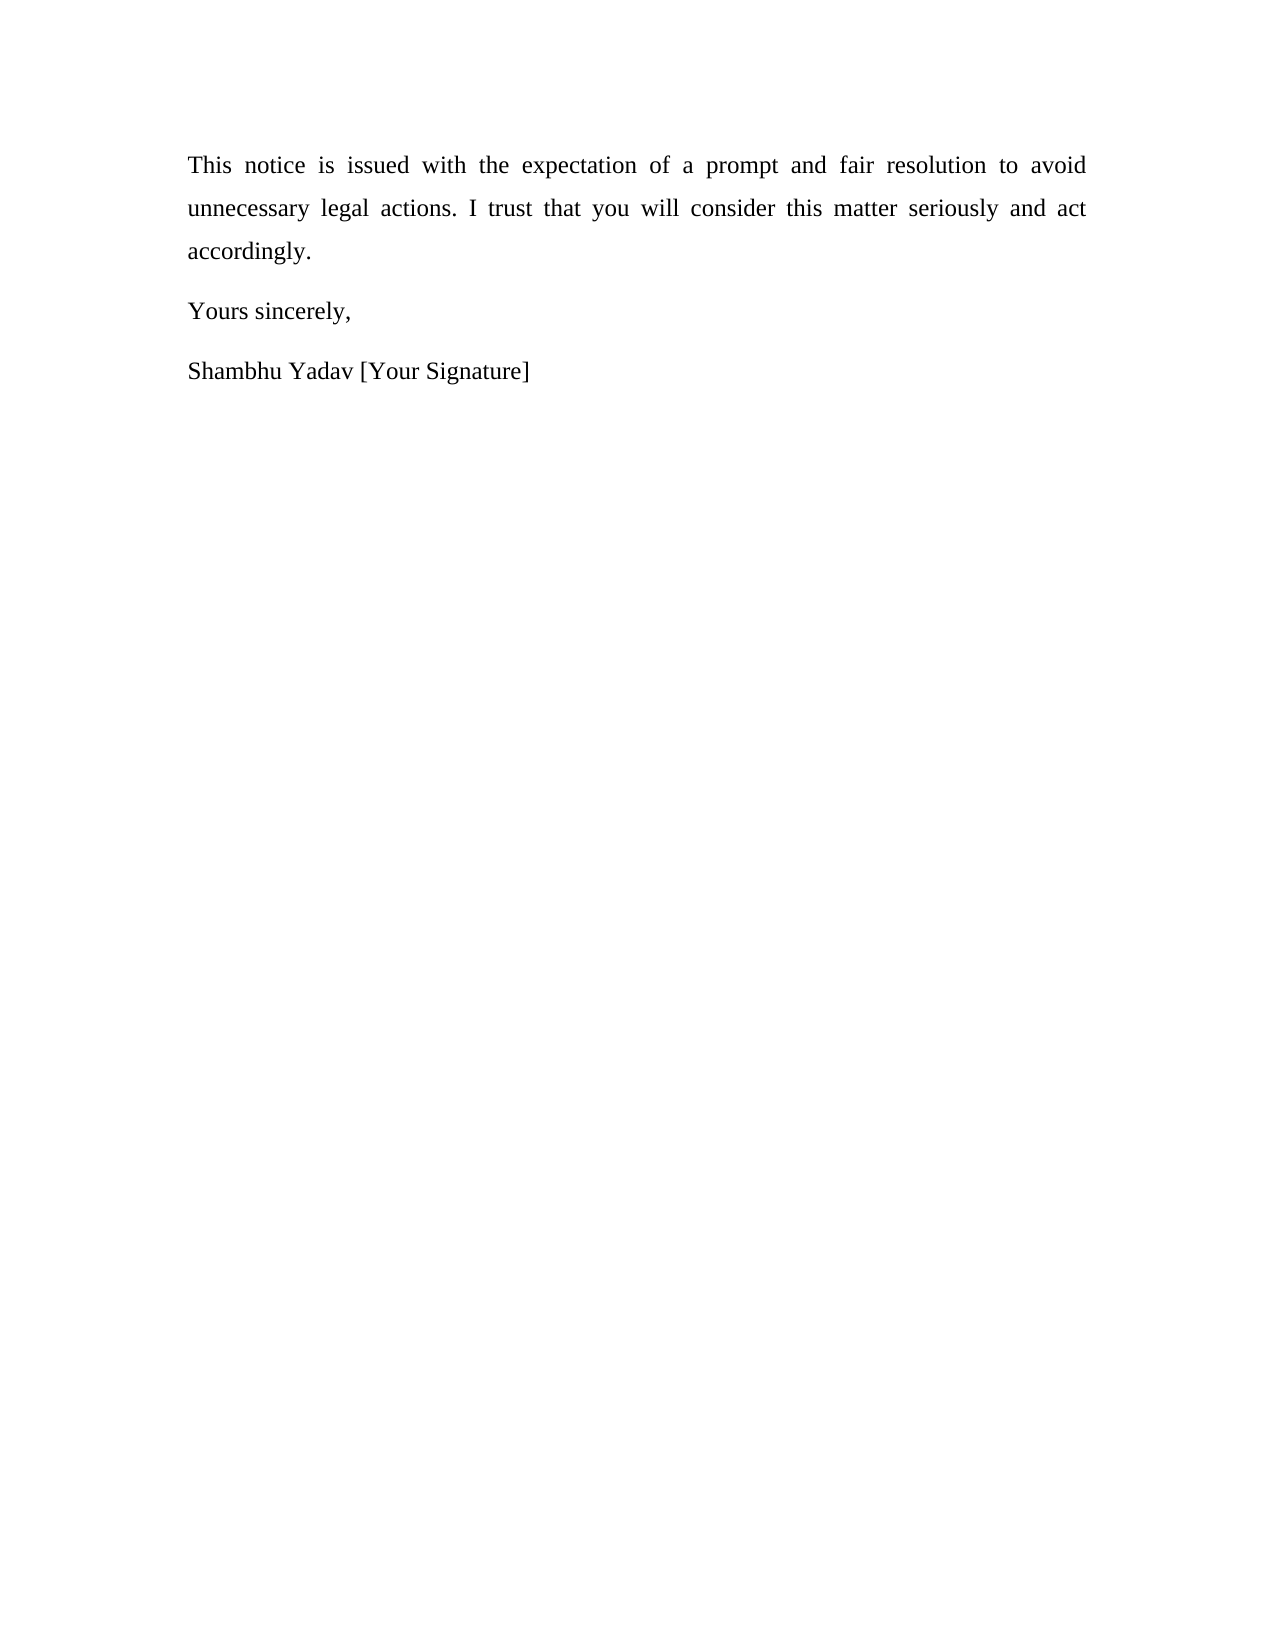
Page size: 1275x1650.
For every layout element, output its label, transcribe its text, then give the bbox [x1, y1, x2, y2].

text Yours sincerely, [187, 296, 1087, 325]
text Shambhu Yadav [Your Signature] [187, 356, 1087, 384]
text This notice is issued with the expectation of a prompt and fair resolution to avoid unnecessary legal actions. I trust that you will consider this matter seriously and act accordingly. [187, 150, 1087, 265]
